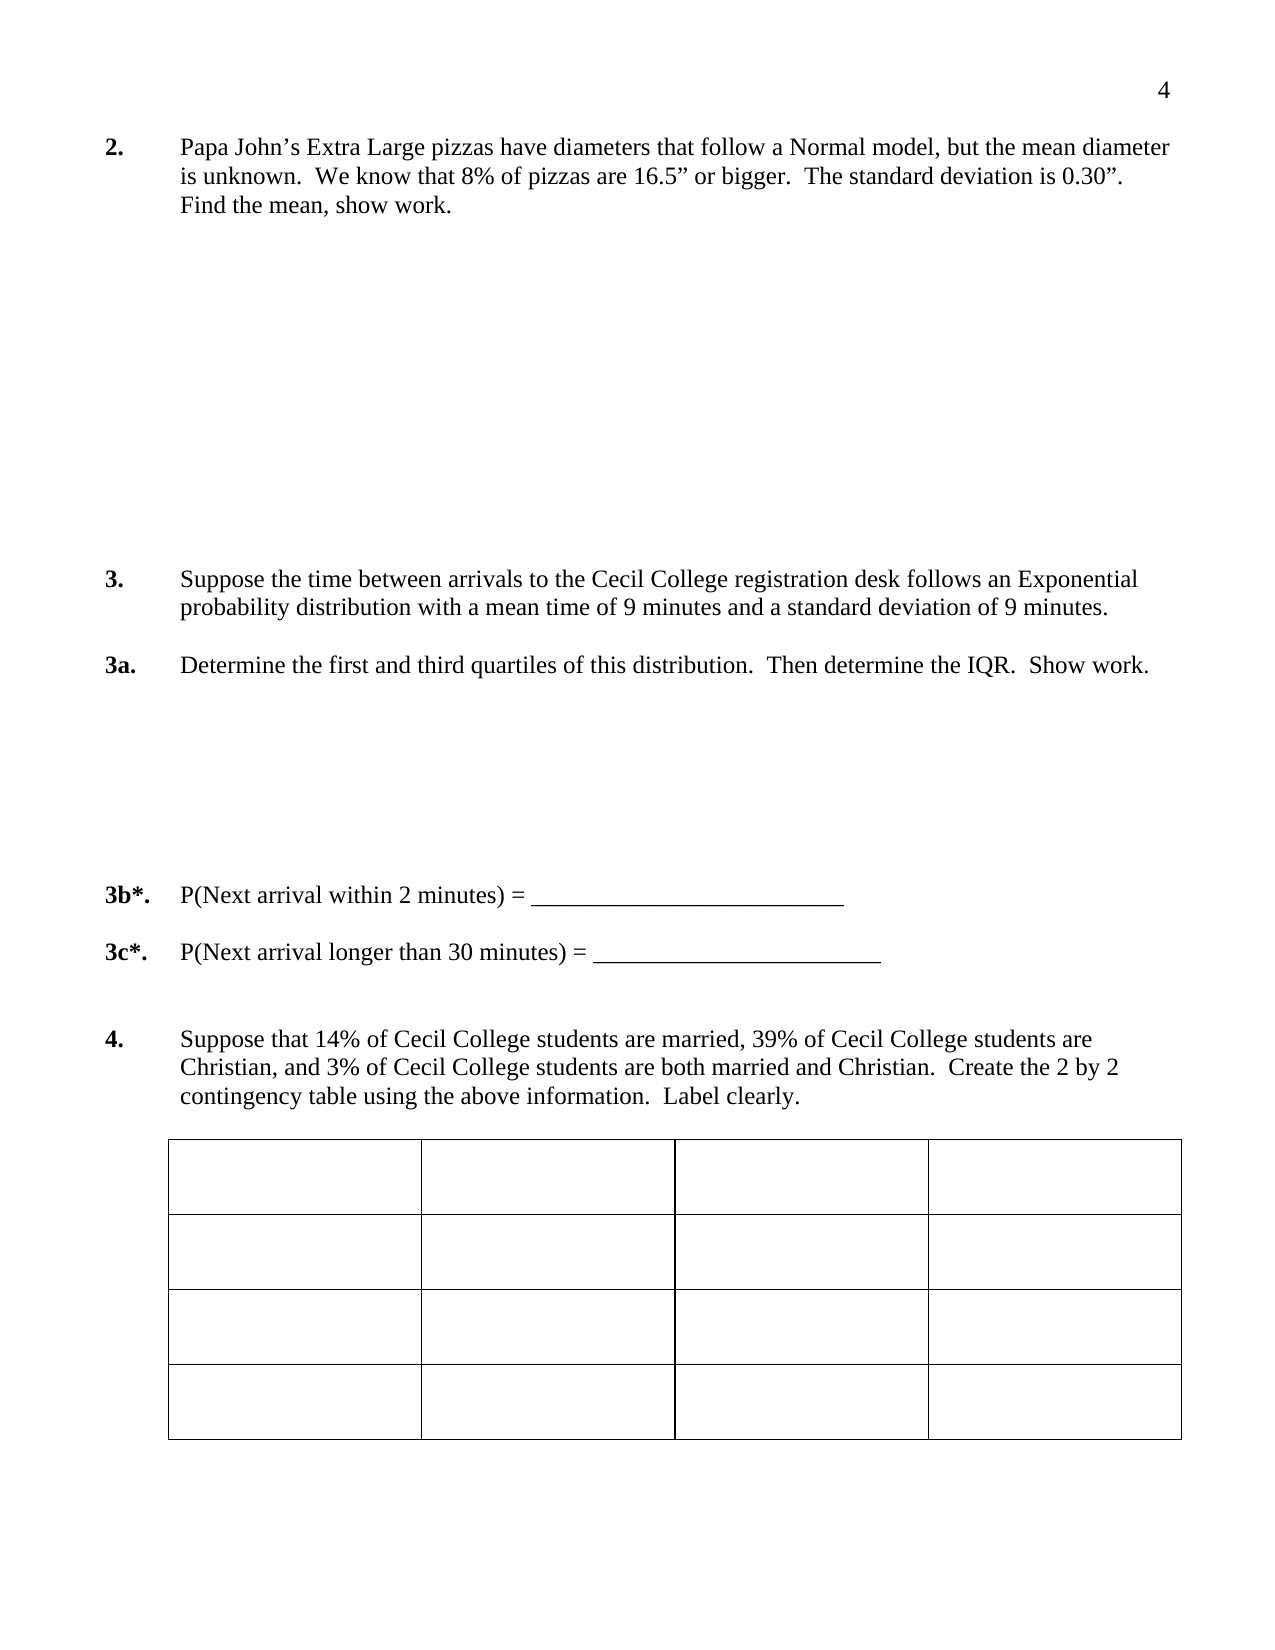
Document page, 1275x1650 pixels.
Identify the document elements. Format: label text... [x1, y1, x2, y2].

table_cell [929, 1290, 1181, 1364]
table_header [929, 1140, 1181, 1214]
text 2. Papa John’s Extra Large pizzas have diameters that follow a Normal model, but the mean diameter is unknown. We know that 8% of pizzas are 16.5” or bigger. The standard deviation is 0.30”. Find the mean, show work. [105, 132, 1170, 219]
table_cell [422, 1365, 674, 1439]
table_cell [422, 1215, 674, 1289]
table_cell [929, 1215, 1181, 1289]
table_header [422, 1140, 674, 1214]
text 3a. Determine the first and third quartiles of this distribution. Then determine the IQR. Show work. [105, 650, 1170, 679]
table_cell [169, 1290, 421, 1364]
table_cell [676, 1215, 928, 1289]
text 3b*. P(Next arrival within 2 minutes) = _________________________ [105, 880, 1170, 909]
table_cell [422, 1290, 674, 1364]
table_cell [676, 1365, 928, 1439]
table_cell [169, 1365, 421, 1439]
text 4. Suppose that 14% of Cecil College students are married, 39% of Cecil College students are Christian, and 3% of Cecil College students are both married and Christian. Create the 2 by 2 contingency table using the above information. Label clearly. [105, 1024, 1170, 1110]
table_cell [169, 1215, 421, 1289]
text 3. Suppose the time between arrivals to the Cecil College registration desk follows an Exponential probability distribution with a mean time of 9 minutes and a standard deviation of 9 minutes. [105, 564, 1170, 621]
text 3c*. P(Next arrival longer than 30 minutes) = _______________________ [105, 937, 1170, 966]
table_header [169, 1140, 421, 1214]
table_header [676, 1140, 928, 1214]
table_cell [676, 1290, 928, 1364]
table_cell [929, 1365, 1181, 1439]
